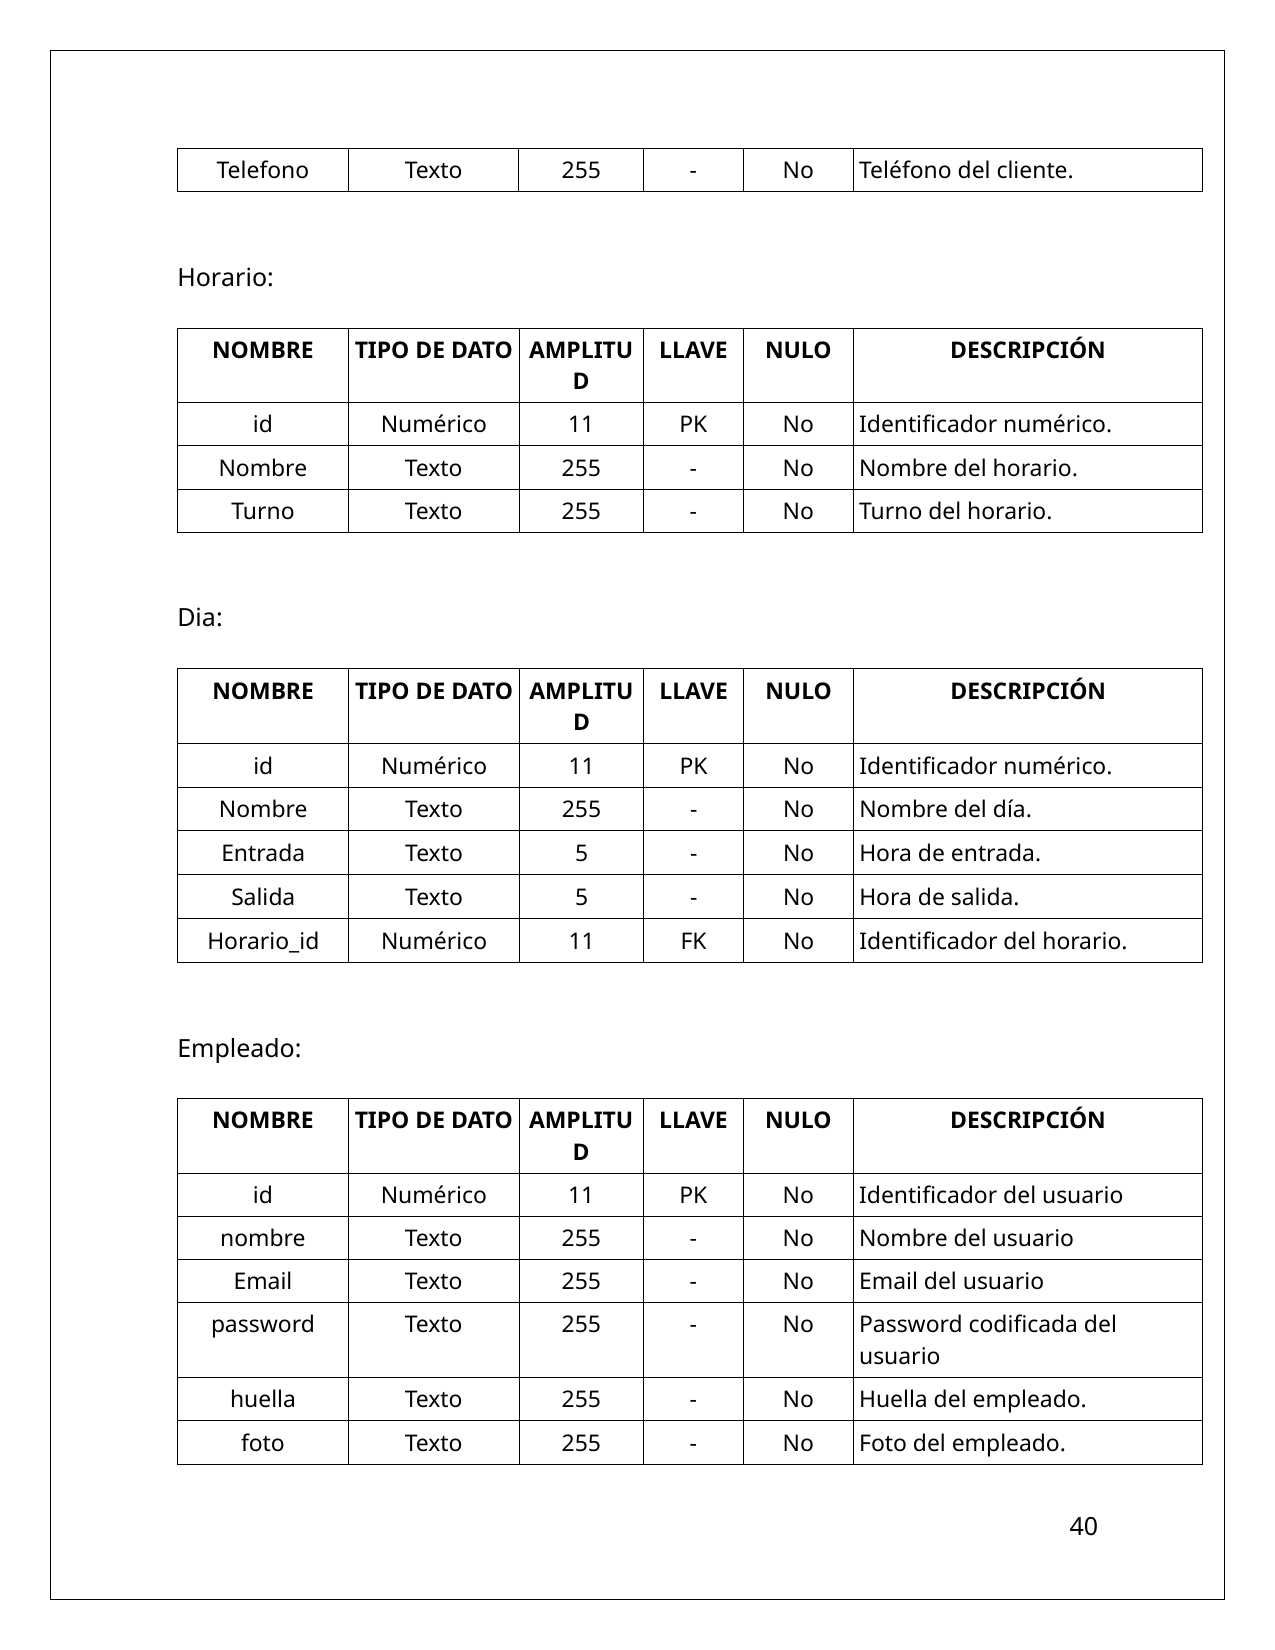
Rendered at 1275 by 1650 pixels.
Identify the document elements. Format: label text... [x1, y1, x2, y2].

table_cell Texto [349, 1260, 519, 1302]
table_cell - [644, 831, 743, 874]
table_cell 255 [520, 490, 643, 532]
table_cell PK [644, 403, 743, 445]
table_header NULO [744, 1099, 853, 1172]
table_cell 255 [520, 1378, 643, 1420]
table_cell - [644, 1421, 743, 1464]
table_cell PK [644, 1174, 743, 1216]
text Horario: [177, 260, 1098, 294]
table_cell id [178, 744, 348, 787]
table_cell Hora de entrada. [854, 831, 1202, 874]
table_cell Texto [349, 875, 519, 918]
table_header LLAVE [644, 1099, 743, 1172]
table_header LLAVE [644, 329, 743, 402]
table_cell Numérico [349, 744, 519, 787]
table_cell Numérico [349, 403, 519, 445]
table_cell No [744, 149, 853, 191]
table_cell Entrada [178, 831, 348, 874]
table_header LLAVE [644, 669, 743, 743]
table_cell No [744, 1378, 853, 1420]
table_cell Texto [349, 446, 519, 489]
table_cell id [178, 403, 348, 445]
table_header TIPO DE DATO [349, 669, 519, 743]
table_cell - [644, 1303, 743, 1377]
table_cell No [744, 1303, 853, 1377]
table_cell PK [644, 744, 743, 787]
table_cell Texto [349, 490, 519, 532]
table_cell 11 [520, 919, 643, 962]
table_cell No [744, 788, 853, 830]
table_header TIPO DE DATO [349, 1099, 519, 1172]
table_cell Texto [349, 149, 518, 191]
table_cell No [744, 875, 853, 918]
table_cell Numérico [349, 1174, 519, 1216]
table_cell Nombre del horario. [854, 446, 1202, 489]
table_cell Numérico [349, 919, 519, 962]
table_cell Identificador numérico. [854, 403, 1202, 445]
table_cell Texto [349, 788, 519, 830]
table_cell No [744, 744, 853, 787]
table_cell 11 [520, 1174, 643, 1216]
table_cell 255 [520, 1217, 643, 1259]
table_header NULO [744, 669, 853, 743]
table_cell - [644, 490, 743, 532]
table_cell - [644, 1260, 743, 1302]
table_header DESCRIPCIÓN [854, 669, 1202, 743]
table_cell Password codificada del usuario [854, 1303, 1202, 1377]
table_cell Nombre [178, 788, 348, 830]
table_cell 11 [520, 403, 643, 445]
table_cell Identificador del usuario [854, 1174, 1202, 1216]
table_cell 255 [520, 1303, 643, 1377]
table_cell password [178, 1303, 348, 1377]
table_cell Horario_id [178, 919, 348, 962]
table_cell Texto [349, 831, 519, 874]
table_cell No [744, 403, 853, 445]
table_cell Nombre del día. [854, 788, 1202, 830]
table_cell Hora de salida. [854, 875, 1202, 918]
table_cell 11 [520, 744, 643, 787]
table_header NOMBRE [178, 329, 348, 402]
table_cell Email del usuario [854, 1260, 1202, 1302]
table_cell No [744, 1217, 853, 1259]
table_cell Nombre [178, 446, 348, 489]
table_cell No [744, 490, 853, 532]
table_header NOMBRE [178, 669, 348, 743]
table_cell Salida [178, 875, 348, 918]
table_header TIPO DE DATO [349, 329, 519, 402]
table_cell Texto [349, 1217, 519, 1259]
table_header DESCRIPCIÓN [854, 1099, 1202, 1172]
table_cell huella [178, 1378, 348, 1420]
table_header AMPLITUD [520, 1099, 643, 1172]
table_header NOMBRE [178, 1099, 348, 1172]
table_cell 255 [520, 788, 643, 830]
table_cell Telefono [178, 149, 348, 191]
table_cell Turno del horario. [854, 490, 1202, 532]
table_cell No [744, 831, 853, 874]
table_cell - [644, 788, 743, 830]
table_cell - [644, 875, 743, 918]
table_cell No [744, 1174, 853, 1216]
table_cell Nombre del usuario [854, 1217, 1202, 1259]
table_cell 255 [520, 1421, 643, 1464]
table_cell 255 [519, 149, 643, 191]
table_cell - [644, 1378, 743, 1420]
table_header NULO [744, 329, 853, 402]
table_cell id [178, 1174, 348, 1216]
table_cell Foto del empleado. [854, 1421, 1202, 1464]
table_cell 255 [520, 1260, 643, 1302]
table_cell Identificador numérico. [854, 744, 1202, 787]
table_cell FK [644, 919, 743, 962]
table_cell No [744, 1260, 853, 1302]
table_cell Texto [349, 1378, 519, 1420]
table_header AMPLITUD [520, 669, 643, 743]
table_cell - [644, 446, 743, 489]
table_cell 255 [520, 446, 643, 489]
table_cell 5 [520, 831, 643, 874]
table_cell No [744, 1421, 853, 1464]
table_cell Huella del empleado. [854, 1378, 1202, 1420]
table_cell nombre [178, 1217, 348, 1259]
text Dia: [177, 600, 1098, 634]
table_cell foto [178, 1421, 348, 1464]
table_cell - [644, 1217, 743, 1259]
table_cell Identificador del horario. [854, 919, 1202, 962]
table_header DESCRIPCIÓN [854, 329, 1202, 402]
table_cell 5 [520, 875, 643, 918]
table_cell Texto [349, 1303, 519, 1377]
table_cell Email [178, 1260, 348, 1302]
table_cell Teléfono del cliente. [854, 149, 1202, 191]
table_cell Texto [349, 1421, 519, 1464]
table_header AMPLITUD [520, 329, 643, 402]
table_cell - [644, 149, 743, 191]
table_cell No [744, 446, 853, 489]
table_cell Turno [178, 490, 348, 532]
text Empleado: [177, 1030, 1098, 1064]
table_cell No [744, 919, 853, 962]
